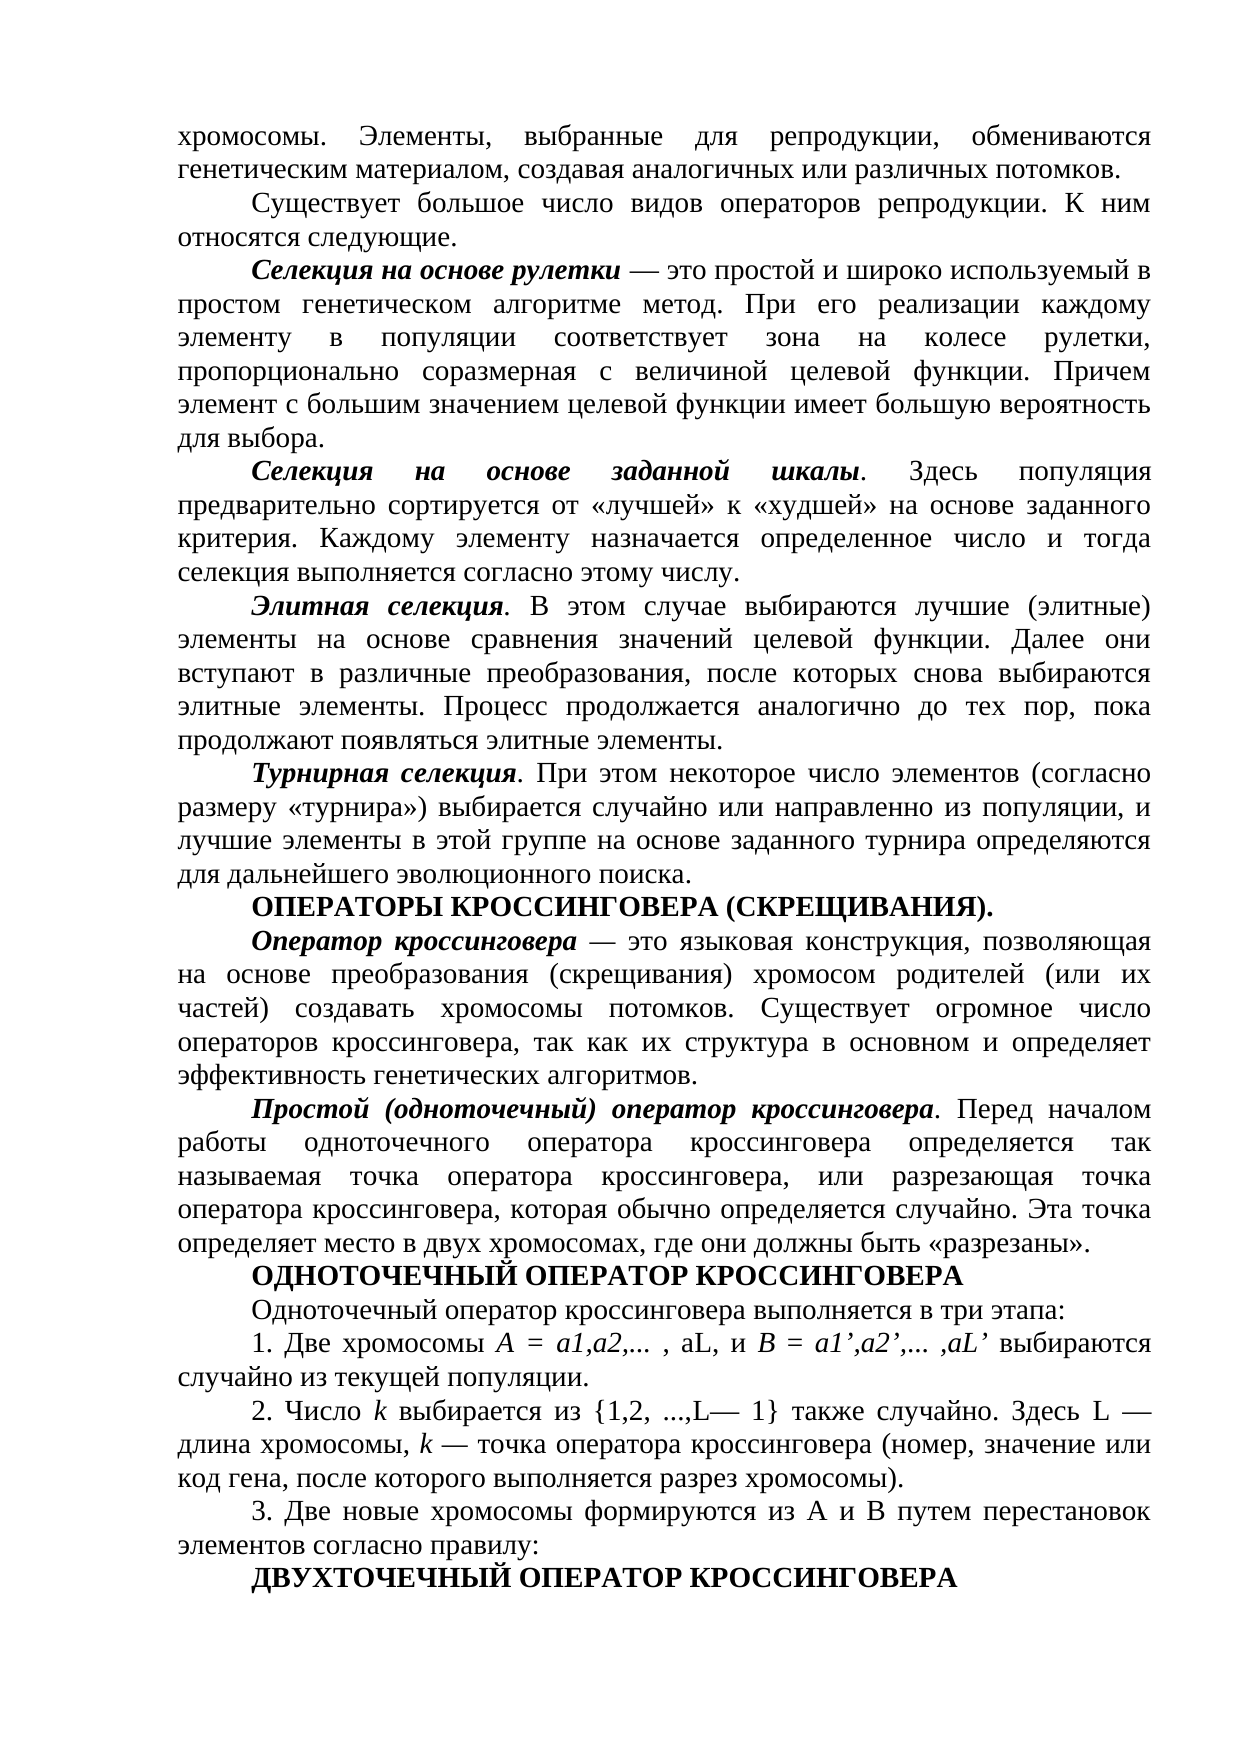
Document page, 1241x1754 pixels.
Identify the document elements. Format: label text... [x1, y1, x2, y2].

text Турнирная селекция. При этом некоторое число элементов (согласно размеру «турнира») выбирается случайно или направленно из популяции, и лучшие элементы в этой группе на основе заданного турнира определяются для дальнейшего эволюционного поиска. [177, 755, 1152, 889]
text Одноточечный оператор кроссинговера выполняется в три этапа: [177, 1292, 1152, 1326]
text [177, 118, 1152, 185]
text ОПЕРАТОРЫ КРОССИНГОВЕРА (СКРЕЩИВАНИЯ). [177, 889, 1152, 923]
text Селекция на основе заданной шкалы. Здесь популяция предварительно сортируется от «лучшей» к «худшей» на основе заданного критерия. Каждому элементу назначается определенное число и тогда селекция выполняется согласно этому числу. [177, 453, 1152, 588]
text Оператор кроссинговера — это языковая конструкция, позволяющая на основе преобразования (скрещивания) хромосом родителей (или их частей) создавать хромосомы потомков. Существует огромное число операторов кроссинговера, так как их структура в основном и определяет эффективность генетических алгоритмов. [177, 923, 1152, 1091]
text 1. Две хромосомы А = а1,а2,... , аL, и В = а1’,а2’,... ,aL’ выбираются случайно из текущей популяции. [177, 1326, 1152, 1393]
text ДВУХТОЧЕЧНЫЙ ОПЕРАТОР КРОССИНГОВЕРА [177, 1560, 1152, 1594]
text Элитная селекция. В этом случае выбираются лучшие (элитные) элементы на основе сравнения значений целевой функции. Далее они вступают в различные преобразования, после которых снова выбираются элитные элементы. Процесс продолжается аналогично до тех пор, пока продолжают появляться элитные элементы. [177, 588, 1152, 755]
text 3. Две новые хромосомы формируются из А и В путем перестановок элементов согласно правилу: [177, 1493, 1152, 1560]
text Простой (одноточечный) оператор кроссинговера. Перед началом работы одноточечного оператора кроссинговера определяется так называемая точка оператора кроссинговера, или разрезающая точка оператора кроссинговера, которая обычно определяется случайно. Эта точка определяет место в двух хромосомах, где они должны быть «разрезаны». [177, 1091, 1152, 1258]
text Существует большое число видов операторов репродукции. К ним относятся следующие. [177, 185, 1152, 252]
text ОДНОТОЧЕЧНЫЙ ОПЕРАТОР КРОССИНГОВЕРА [177, 1258, 1152, 1292]
text 2. Число k выбирается из {1,2, ...,L— 1} также случайно. Здесь L — длина хромосомы, k — точка оператора кроссинговера (номер, значение или код гена, после которого выполняется разрез хромосомы). [177, 1393, 1152, 1493]
text Селекция на основе рулетки — это простой и широко используемый в простом генетическом алгоритме метод. При его реализации каждому элементу в популяции соответствует зона на колесе рулетки, пропорционально соразмерная с величиной целевой функции. Причем элемент с большим значением целевой функции имеет большую вероятность для выбора. [177, 252, 1152, 453]
